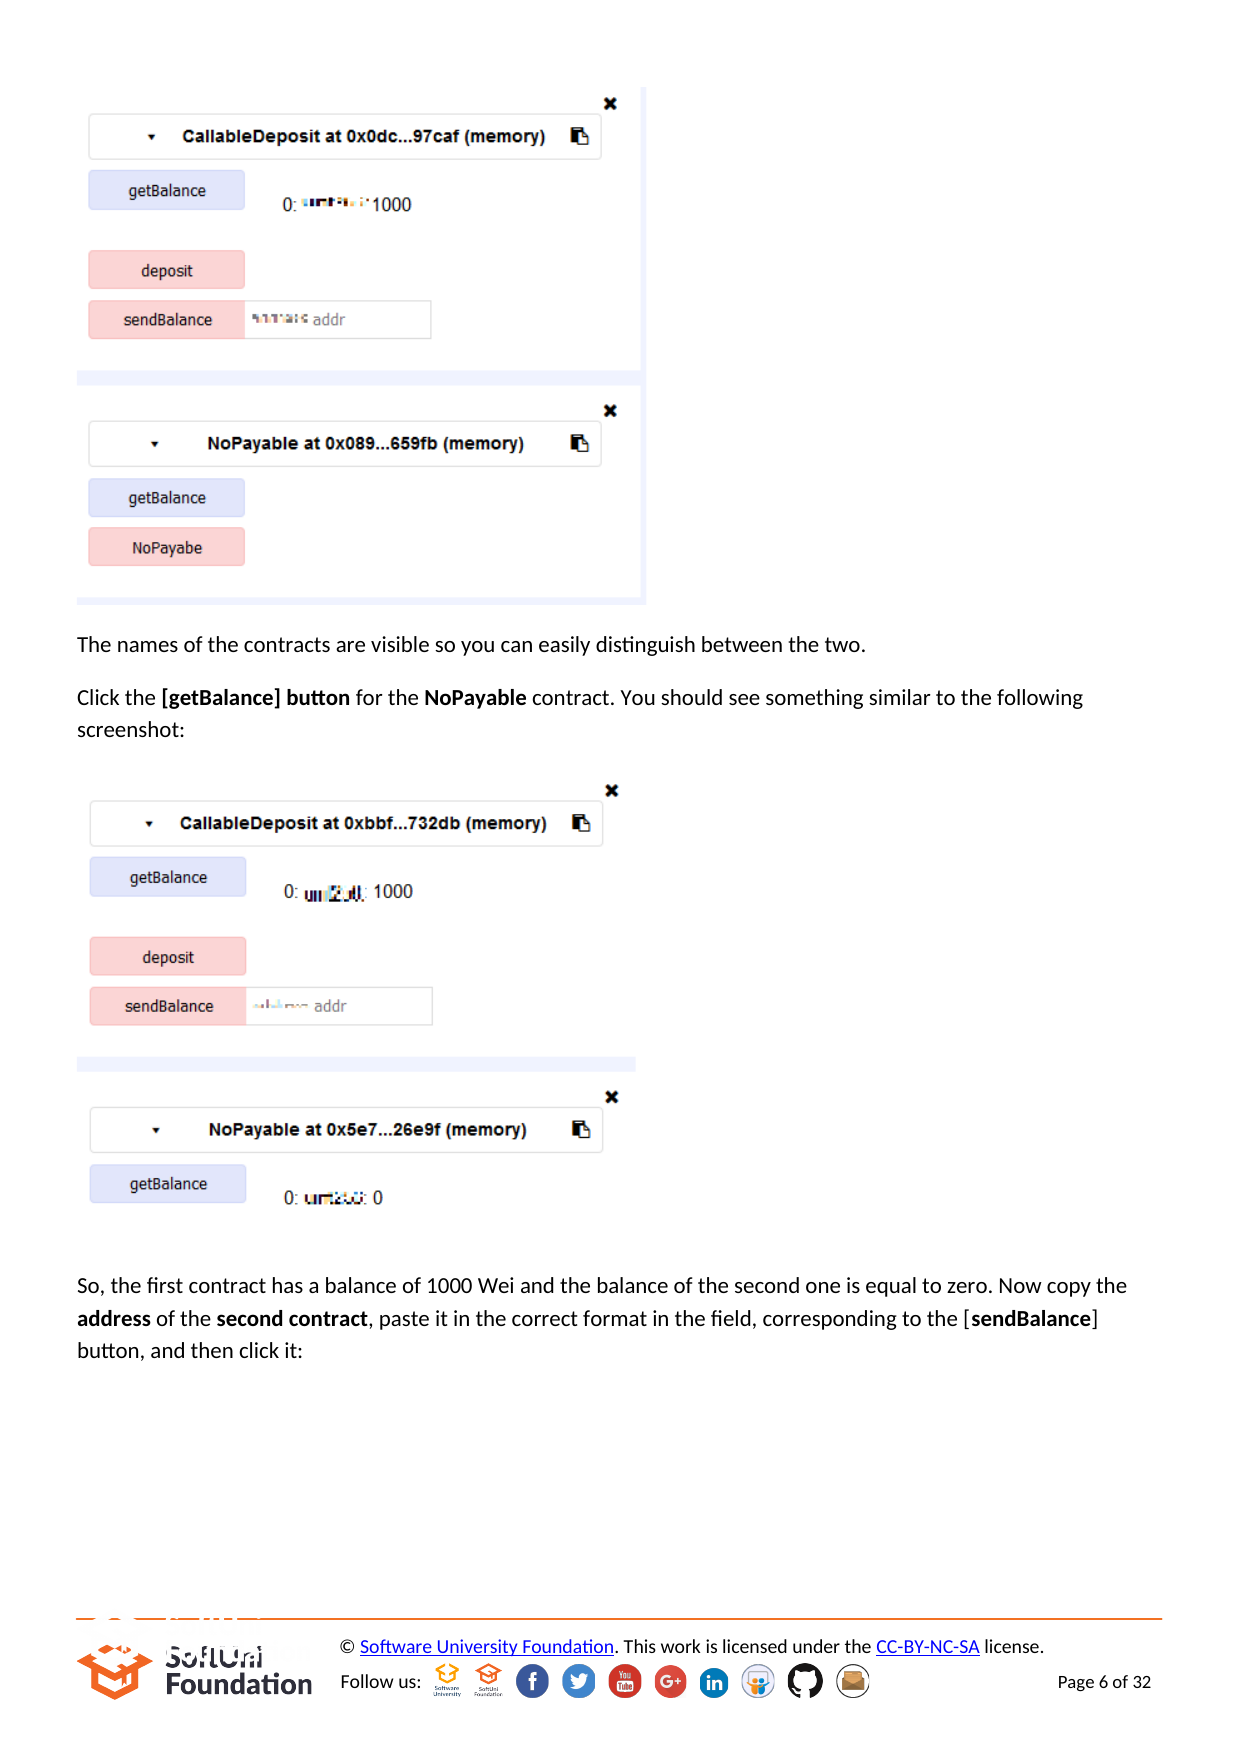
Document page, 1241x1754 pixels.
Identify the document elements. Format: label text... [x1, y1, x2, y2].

picture [720, 1668, 729, 1677]
picture [700, 1668, 708, 1675]
picture [516, 1664, 549, 1698]
picture [76, 1608, 312, 1700]
picture [608, 1664, 642, 1698]
picture [433, 1663, 461, 1698]
text Click the [getBalance] button for the NoPayable contract. You should see something similar to the following screenshot: [77, 683, 1163, 743]
picture [76, 768, 636, 1247]
picture [720, 1689, 729, 1698]
picture [787, 1663, 823, 1698]
text The names of the contracts are visible so you can easily distinguish between the two. [77, 630, 1163, 658]
picture [654, 1665, 687, 1698]
picture [700, 1691, 708, 1698]
picture [741, 1664, 775, 1698]
picture [713, 1680, 722, 1689]
picture [474, 1663, 503, 1698]
picture [76, 87, 647, 605]
picture [836, 1664, 870, 1698]
picture [562, 1664, 595, 1698]
text So, the first contract has a balance of 1000 Wei and the balance of the second one is equal to zero. Now copy the address of the second contract, paste it in the correct format in the field, corresponding to the [sendBalance] button, and then click it: [77, 1272, 1163, 1364]
